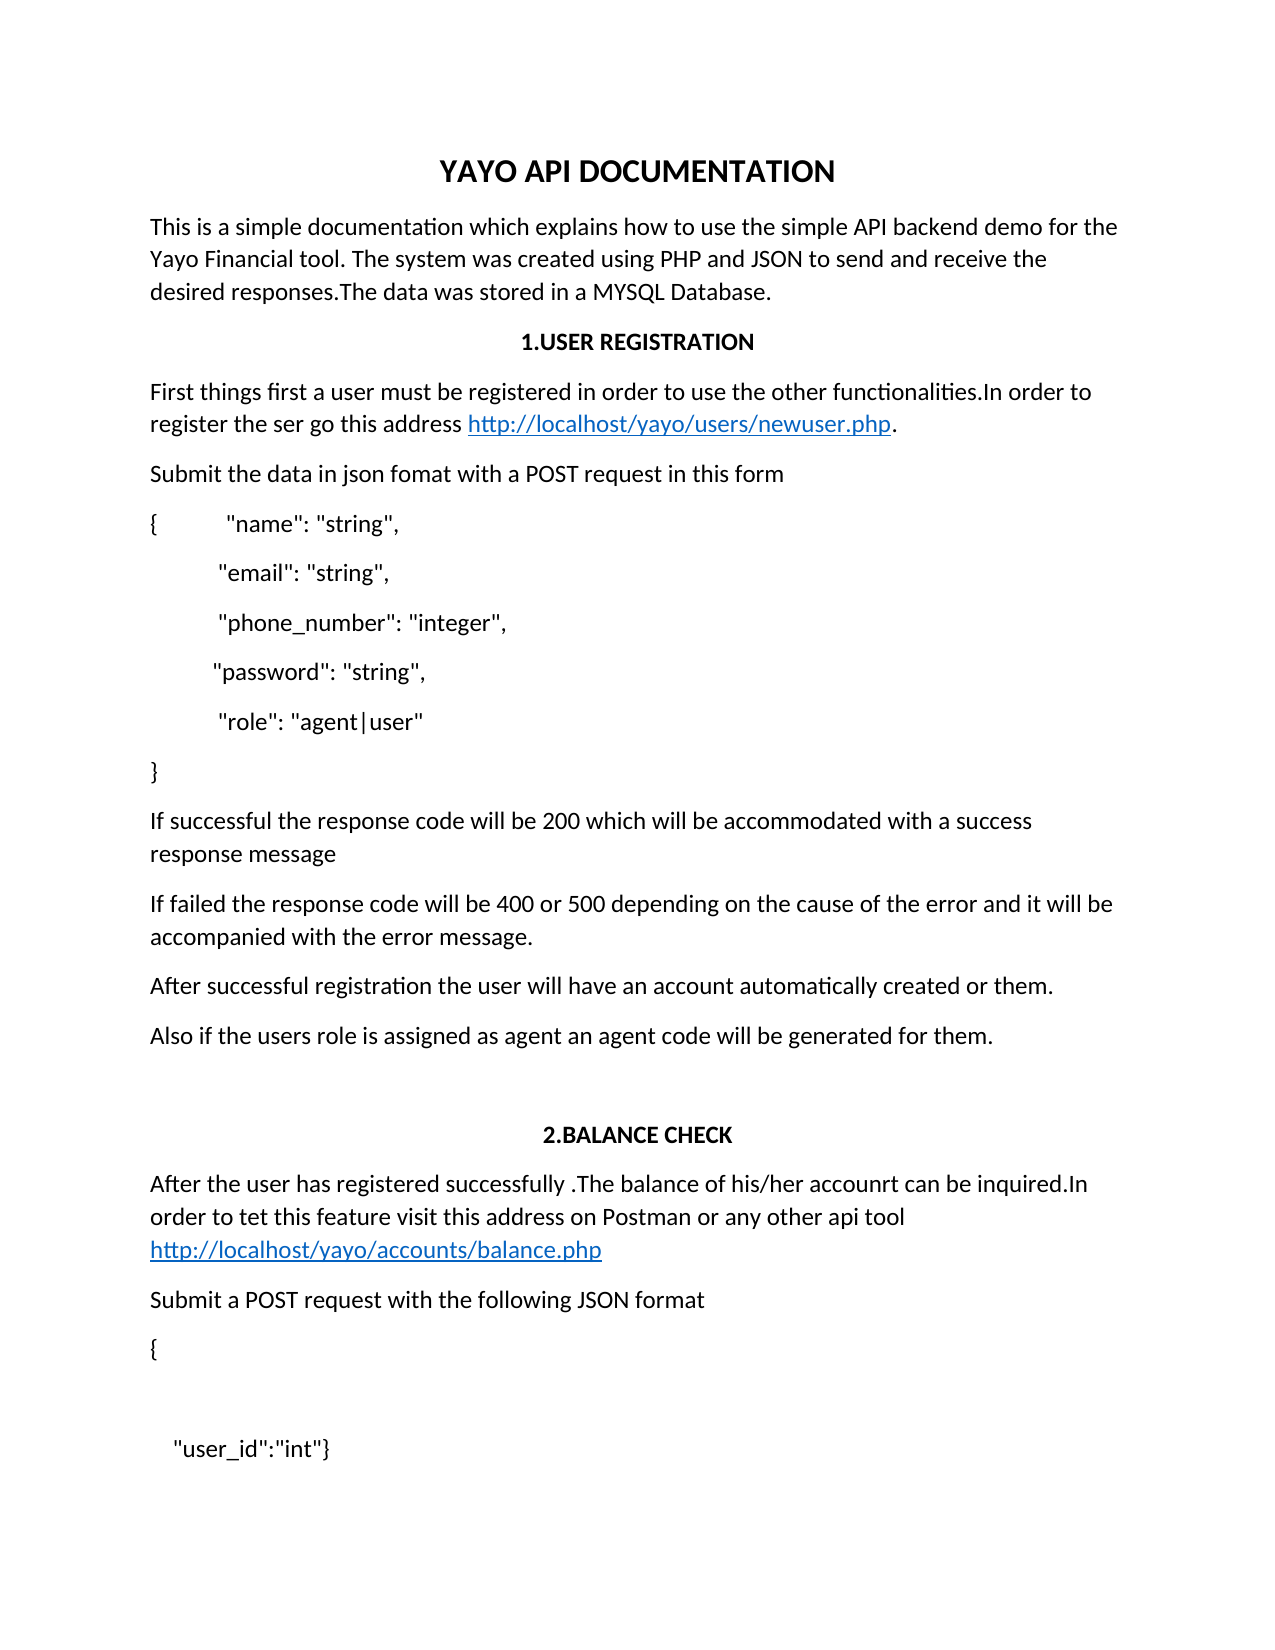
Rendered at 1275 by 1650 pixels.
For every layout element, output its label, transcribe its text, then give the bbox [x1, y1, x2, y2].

text YAYO API DOCUMENTATION [150, 150, 1125, 191]
text This is a simple documentation which explains how to use the simple API backend demo for the Yayo Financial tool. The system was created using PHP and JSON to send and receive the desired responses.The data was stored in a MYSQL Database. [150, 211, 1125, 307]
text After the user has registered successfully .The balance of his/her accounrt can be inquired.In order to tet this feature visit this address on Postman or any other api tool http://localhost/yayo/accounts/balance.php [150, 1168, 1125, 1265]
text If failed the response code will be 400 or 500 depending on the cause of the error and it will be accompanied with the error message. [150, 888, 1125, 951]
text 1.USER REGISTRATION [150, 326, 1125, 357]
text "email": "string", [150, 557, 1125, 588]
text Submit a POST request with the following JSON format [150, 1284, 1125, 1314]
text After successful registration the user will have an account automatically created or them. [150, 970, 1125, 1001]
text Also if the users role is assigned as agent an agent code will be generated for them. [150, 1020, 1125, 1050]
text Submit the data in json fomat with a POST request in this form [150, 458, 1125, 489]
text { "name": "string", [150, 508, 1125, 538]
text "password": "string", [150, 656, 1125, 687]
text First things first a user must be registered in order to use the other functionalities.In order to register the ser go this address http://localhost/yayo/users/newuser.php. [150, 376, 1125, 439]
text { [150, 1333, 1125, 1364]
text If successful the response code will be 200 which will be accommodated with a success response message [150, 805, 1125, 869]
text "phone_number": "integer", [150, 607, 1125, 637]
text } [150, 756, 1125, 786]
text 2.BALANCE CHECK [150, 1119, 1125, 1149]
text "role": "agent|user" [150, 706, 1125, 737]
text "user_id":"int"} [150, 1433, 1125, 1463]
